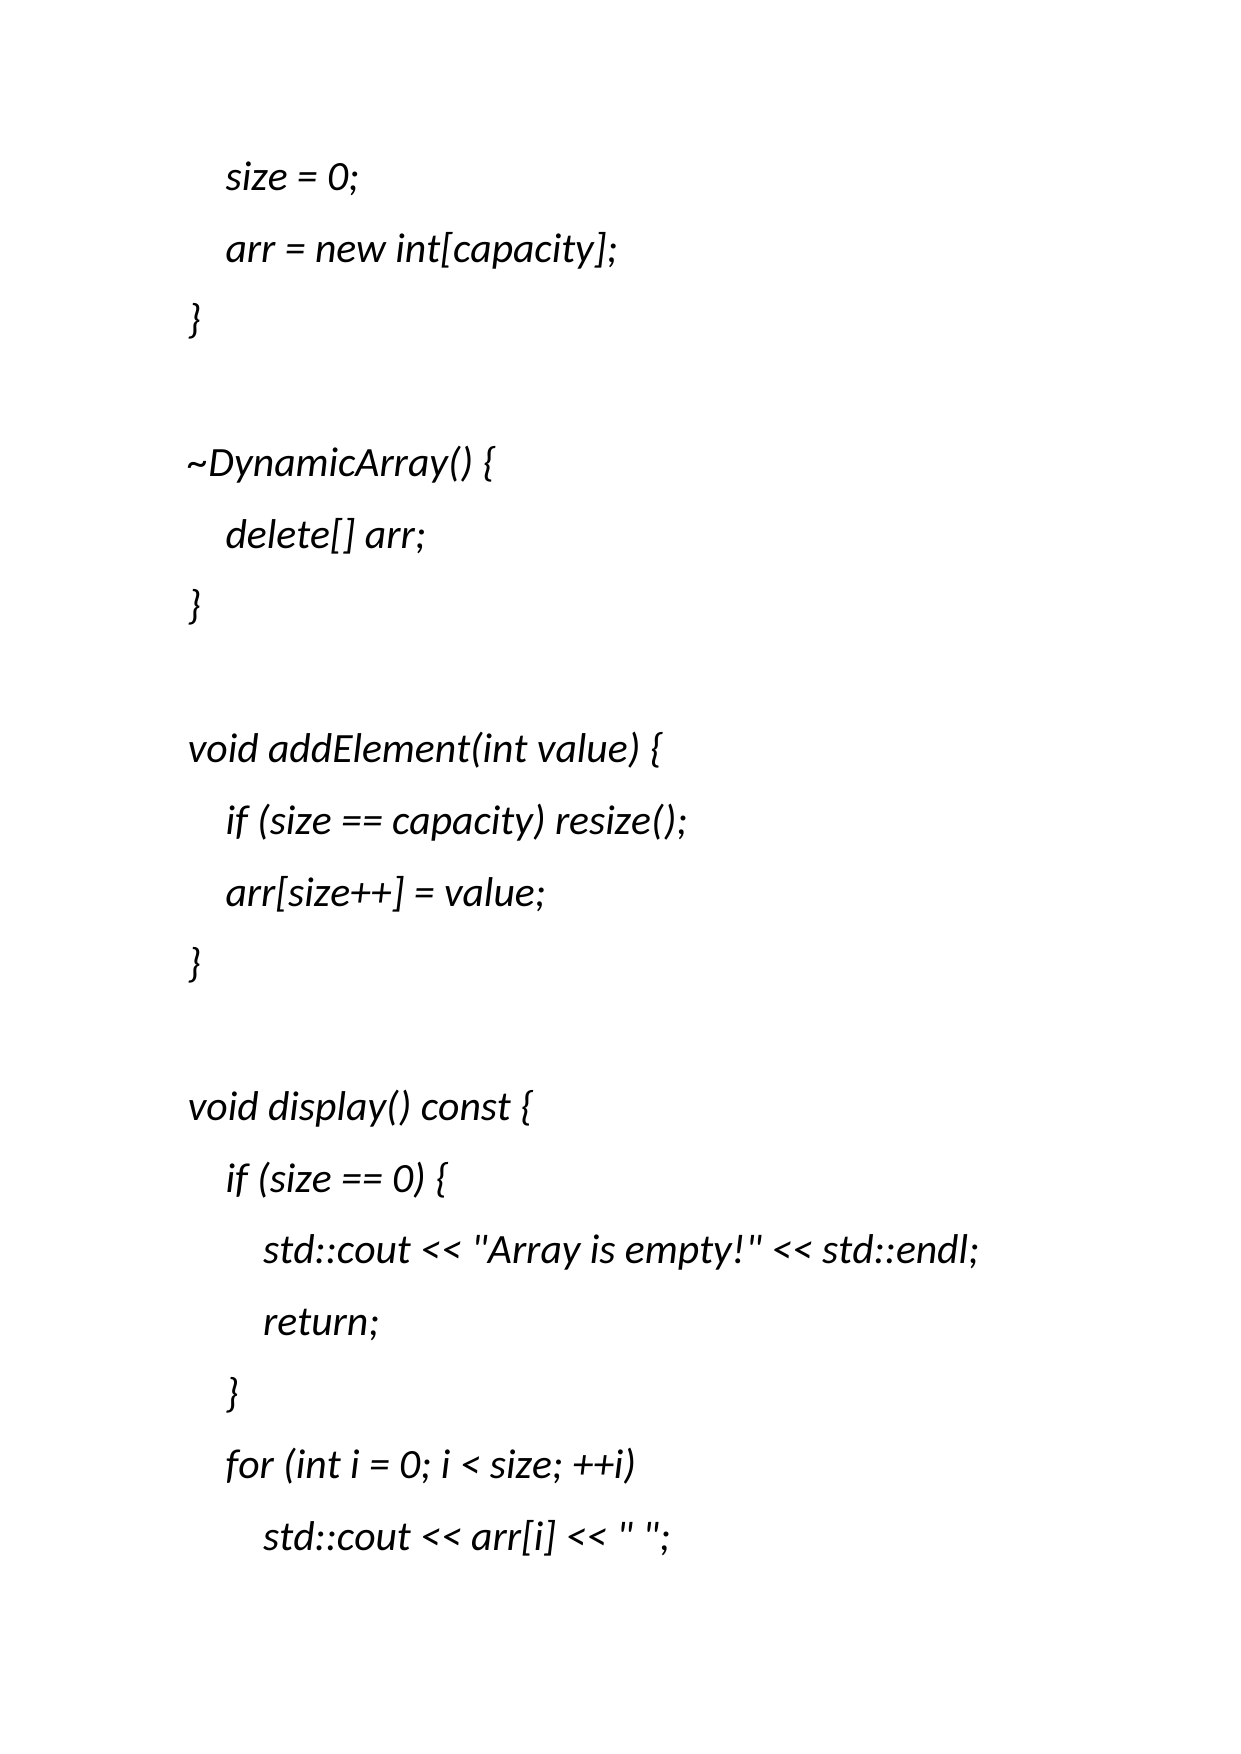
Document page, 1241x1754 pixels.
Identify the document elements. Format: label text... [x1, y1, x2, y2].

text delete[] arr; [150, 508, 1090, 559]
text for (int i = 0; i < size; ++i) [150, 1438, 1090, 1489]
text } [150, 937, 1090, 988]
text arr = new int[capacity]; [150, 222, 1090, 272]
text void addElement(int value) { [150, 722, 1090, 773]
text } [150, 579, 1090, 630]
text void display() const { [150, 1080, 1090, 1131]
text } [150, 1367, 1090, 1417]
text ~DynamicArray() { [150, 436, 1090, 487]
text } [150, 293, 1090, 344]
text return; [150, 1295, 1090, 1346]
text if (size == capacity) resize(); [150, 794, 1090, 845]
text std::cout << "Array is empty!" << std::endl; [150, 1223, 1090, 1274]
text arr[size++] = value; [150, 866, 1090, 916]
text if (size == 0) { [150, 1152, 1090, 1203]
text size = 0; [150, 150, 1090, 201]
text std::cout << arr[i] << " "; [150, 1510, 1090, 1561]
